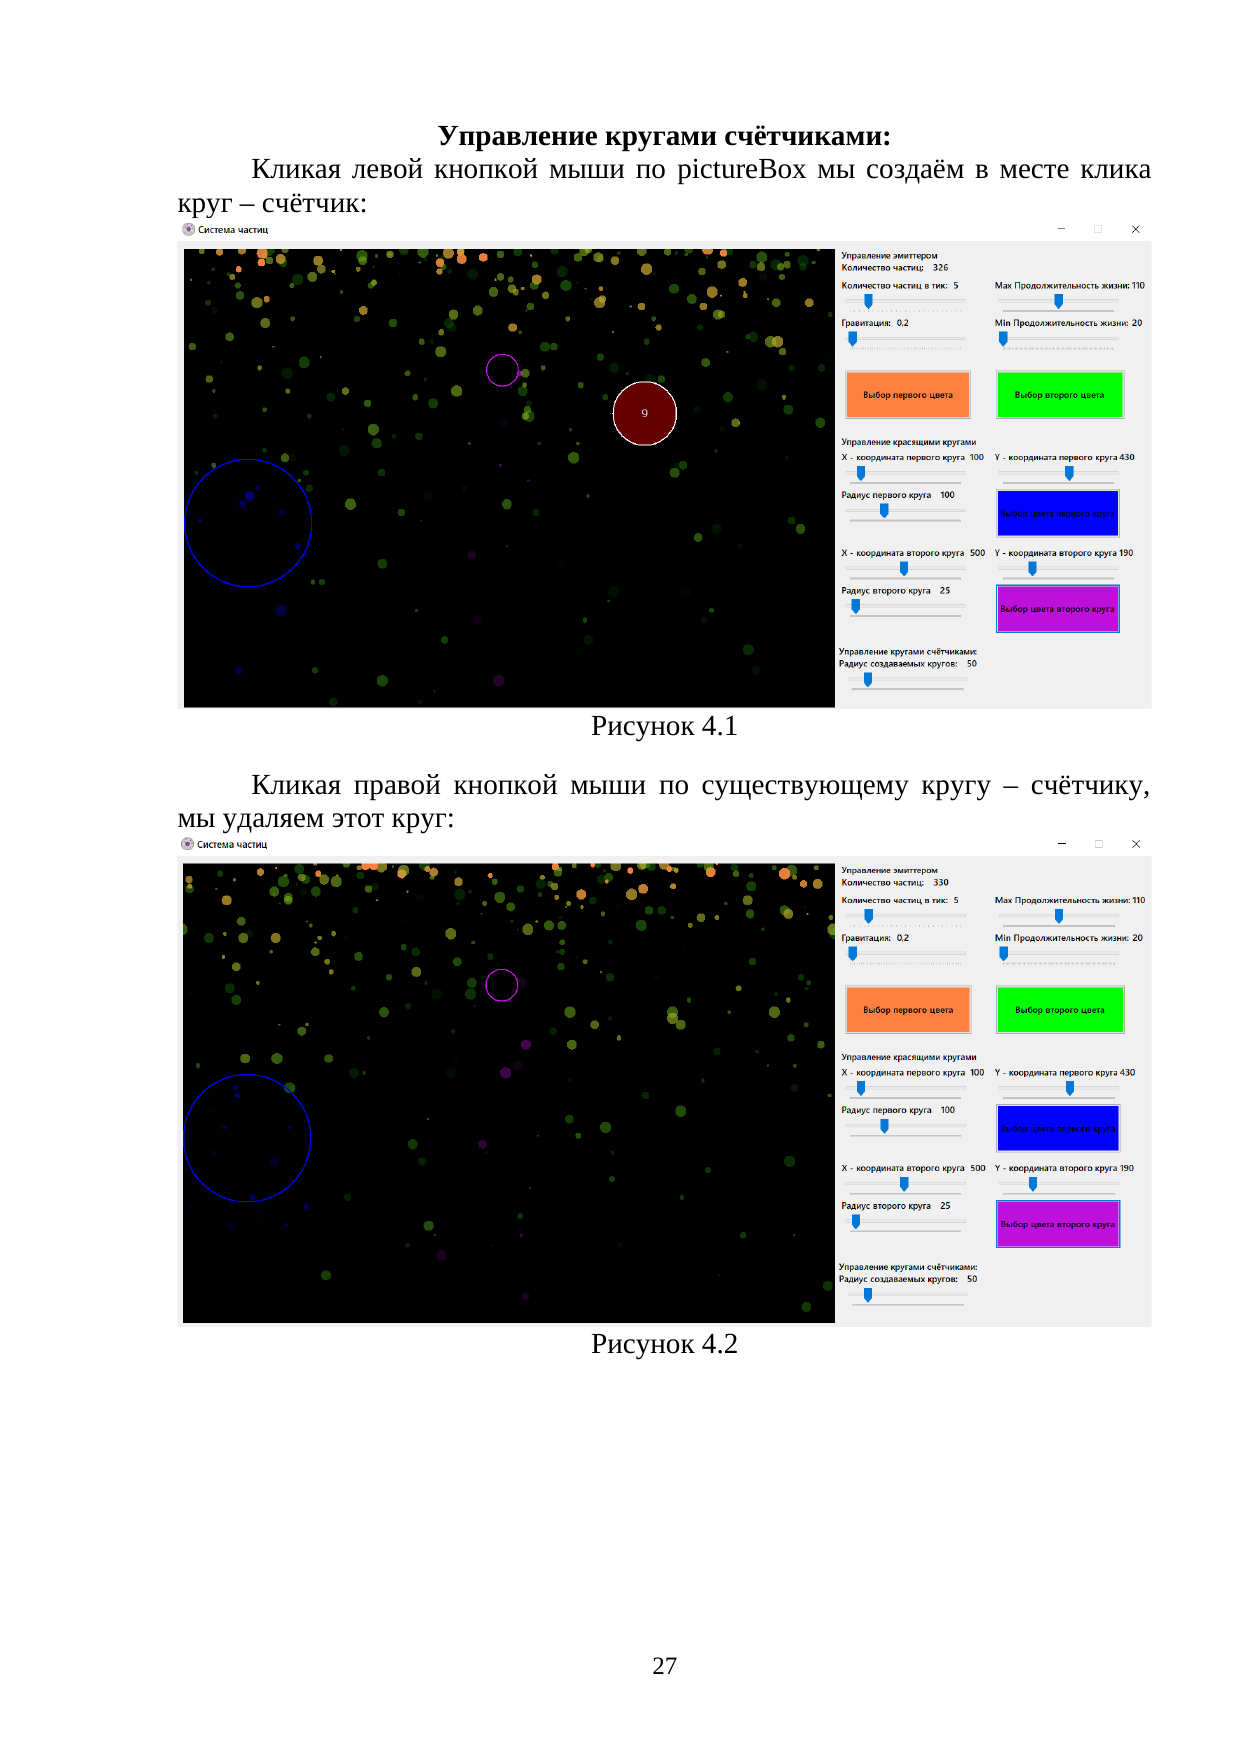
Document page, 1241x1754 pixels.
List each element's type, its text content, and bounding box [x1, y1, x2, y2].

picture [177, 218, 1152, 709]
text Рисунок 4.2 [177, 1327, 1152, 1360]
text Рисунок 4.1 [177, 709, 1152, 742]
text Кликая левой кнопкой мыши по pictureBox мы создаём в месте клика круг – счётчик: [177, 152, 1152, 218]
picture [177, 834, 1152, 1327]
text Кликая правой кнопкой мыши по существующему кругу – счётчику, мы удаляем этот круг: [177, 767, 1152, 834]
text Управление кругами счётчиками: [177, 118, 1152, 152]
